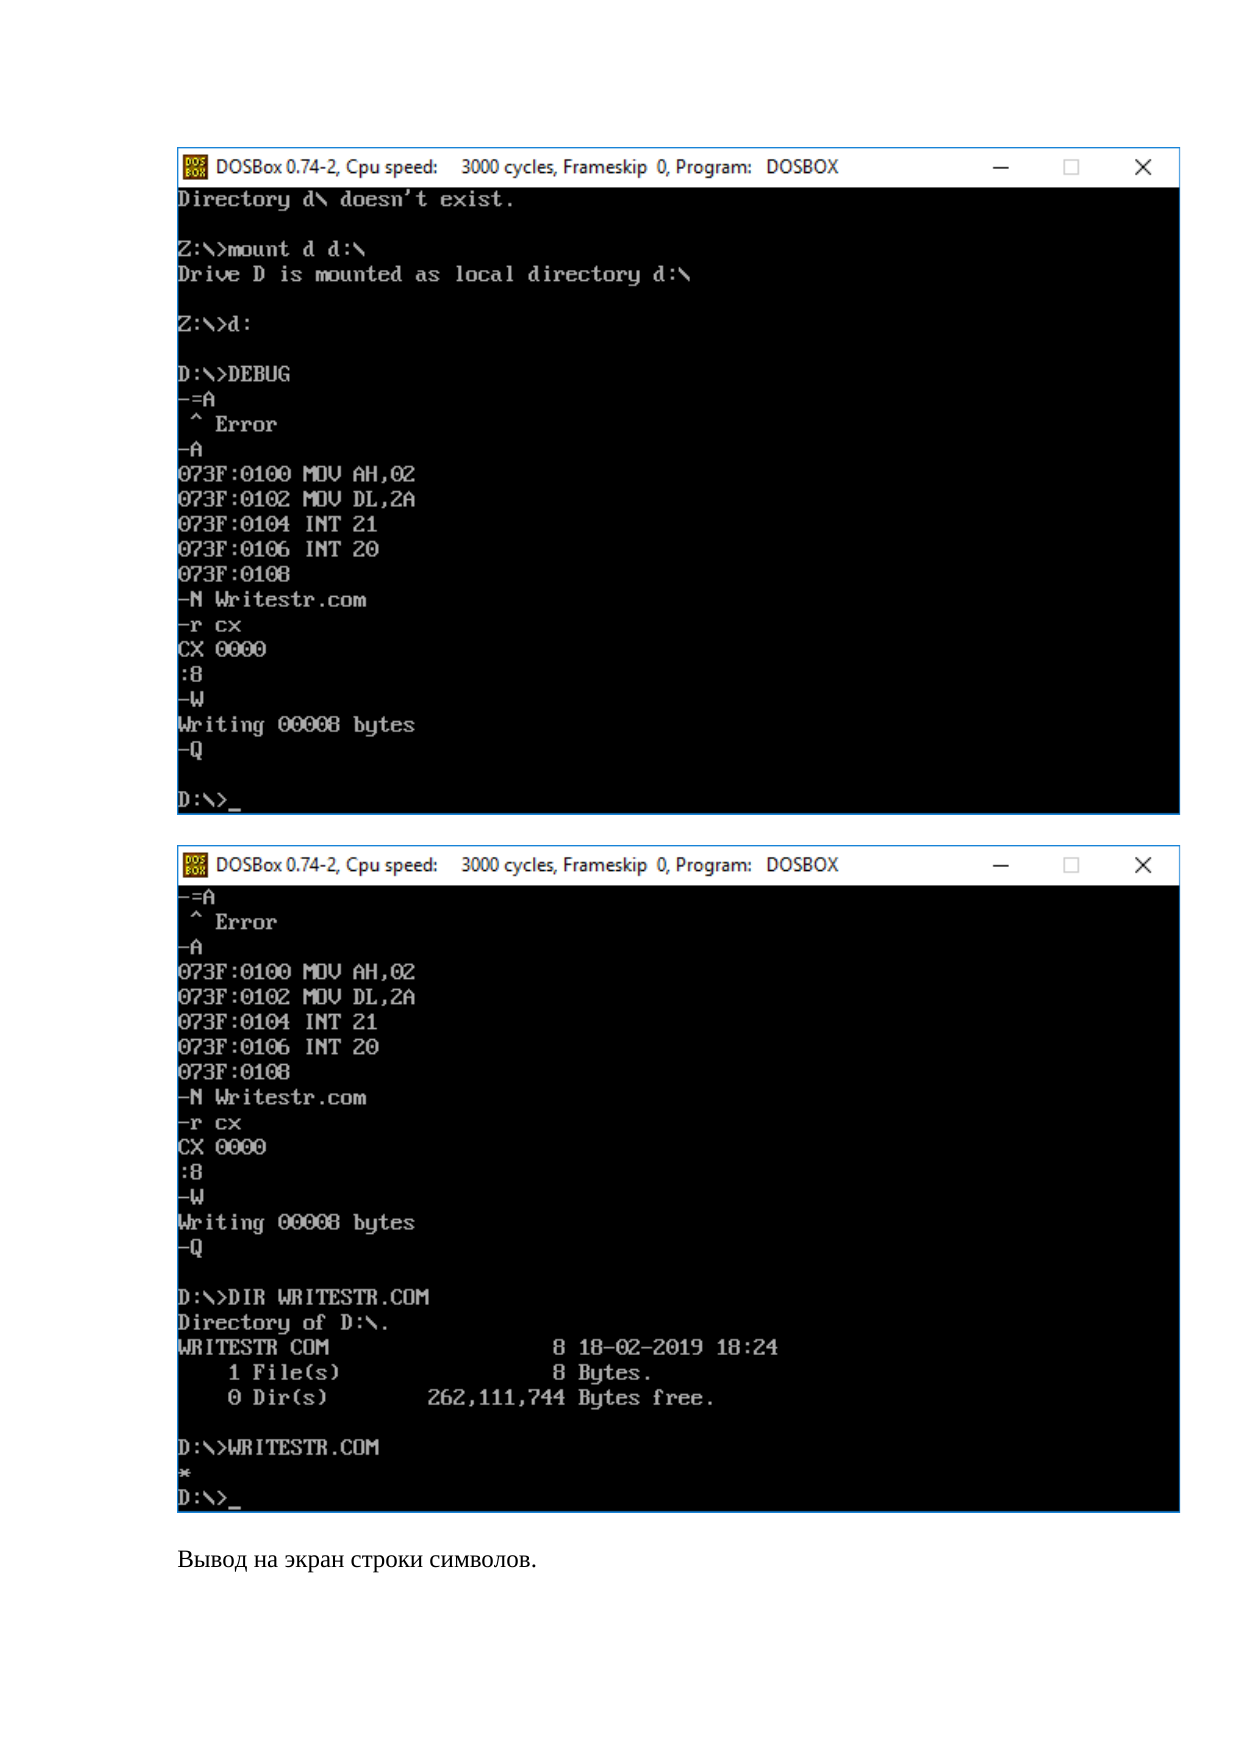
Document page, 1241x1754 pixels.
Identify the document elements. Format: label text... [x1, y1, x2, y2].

text Вывод на экран строки символов. [177, 1544, 1181, 1573]
picture [177, 845, 1181, 1513]
picture [177, 147, 1181, 815]
